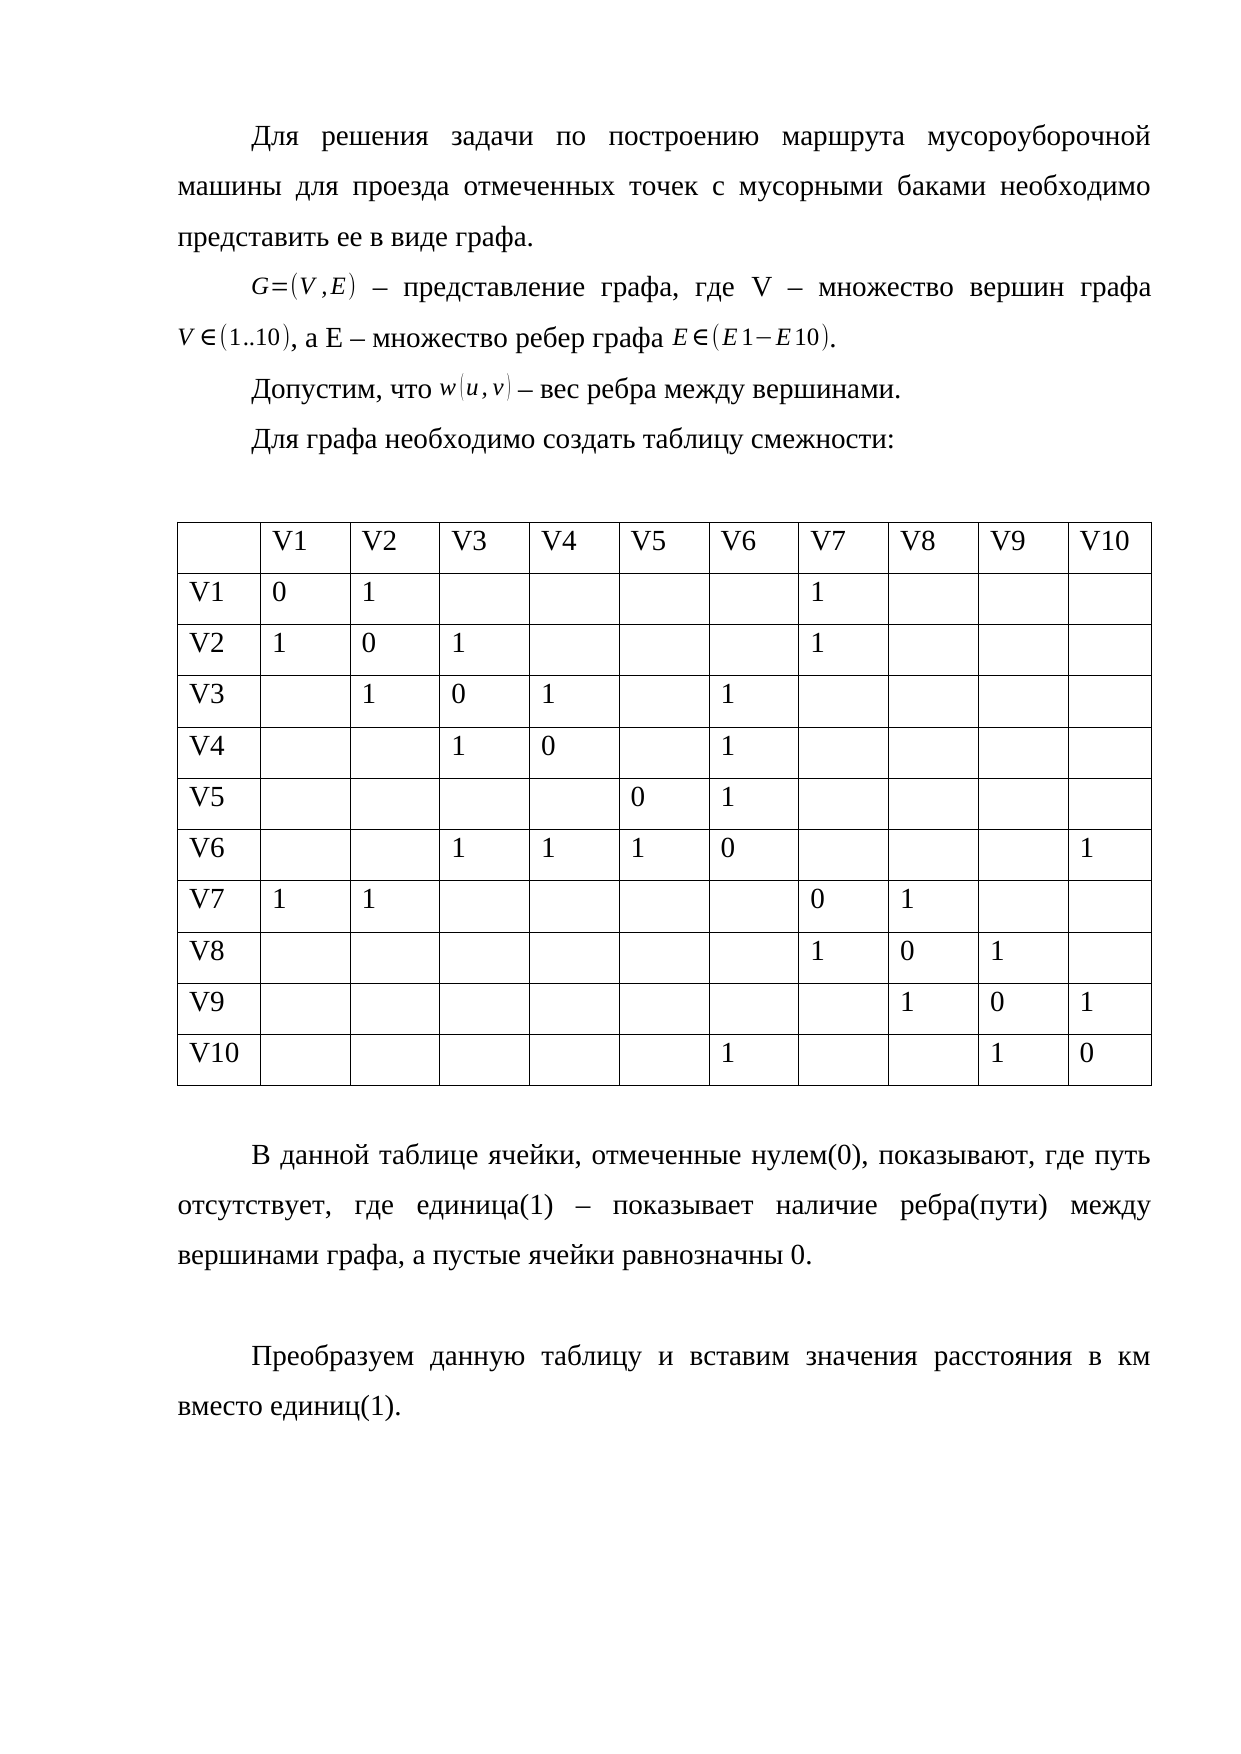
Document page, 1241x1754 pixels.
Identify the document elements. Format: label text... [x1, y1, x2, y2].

table_cell [351, 933, 439, 983]
table_cell [530, 933, 619, 983]
table_cell 1 [710, 1035, 798, 1085]
table_cell [710, 984, 798, 1034]
table_cell [530, 881, 619, 932]
table_cell V4 [178, 728, 260, 778]
table_cell V9 [178, 984, 260, 1034]
table_cell [979, 881, 1068, 932]
table_cell [351, 1035, 439, 1085]
text Для решения задачи по построению маршрута мусороуборочной машины для проезда отмеченных точек с мусорными баками необходимо представить ее в виде графа. [177, 118, 1152, 252]
table_header V1 [261, 523, 350, 573]
table_cell [979, 676, 1068, 727]
table_cell [620, 574, 709, 624]
table_cell [799, 984, 888, 1034]
table_cell [1069, 779, 1151, 829]
table_cell [889, 1035, 978, 1085]
table_cell V5 [178, 779, 260, 829]
table_cell [620, 625, 709, 675]
table_cell 1 [979, 933, 1068, 983]
table_cell 1 [351, 881, 439, 932]
table_cell [530, 779, 619, 829]
table_cell 1 [889, 984, 978, 1034]
table_cell 0 [440, 676, 529, 727]
table_cell [799, 728, 888, 778]
table_cell [979, 625, 1068, 675]
table_cell V3 [178, 676, 260, 727]
table_cell [620, 933, 709, 983]
table_cell [261, 676, 350, 727]
table_cell [261, 1035, 350, 1085]
table_cell [440, 574, 529, 624]
table_cell [979, 830, 1068, 880]
text Допустим, что – вес ребра между вершинами. [177, 371, 1152, 404]
table_cell [979, 779, 1068, 829]
table_cell 1 [620, 830, 709, 880]
table_cell [889, 574, 978, 624]
table_cell 1 [1069, 984, 1151, 1034]
table_cell [261, 830, 350, 880]
table_cell [440, 881, 529, 932]
table_cell 1 [440, 728, 529, 778]
table_cell 1 [530, 830, 619, 880]
table_cell [530, 1035, 619, 1085]
table_header V5 [620, 523, 709, 573]
table_cell 1 [710, 779, 798, 829]
table_cell [1069, 676, 1151, 727]
table_cell [1069, 574, 1151, 624]
table_cell 1 [351, 574, 439, 624]
table_header V10 [1069, 523, 1151, 573]
table_cell [351, 779, 439, 829]
table_cell [710, 574, 798, 624]
table_cell [710, 625, 798, 675]
table_cell [351, 728, 439, 778]
table_header V7 [799, 523, 888, 573]
table_cell [889, 676, 978, 727]
table_cell 0 [620, 779, 709, 829]
table_cell [889, 625, 978, 675]
table_cell 1 [530, 676, 619, 727]
table_cell V10 [178, 1035, 260, 1085]
table_cell [351, 830, 439, 880]
table_cell [1069, 933, 1151, 983]
table_cell [889, 728, 978, 778]
table_header [178, 523, 260, 573]
table_cell [530, 574, 619, 624]
table_cell [440, 779, 529, 829]
table_header V8 [889, 523, 978, 573]
table_cell V8 [178, 933, 260, 983]
table_cell V2 [178, 625, 260, 675]
table_cell 1 [889, 881, 978, 932]
table_cell [799, 779, 888, 829]
table_cell [979, 728, 1068, 778]
table_header V3 [440, 523, 529, 573]
text Для графа необходимо создать таблицу смежности: [177, 421, 1152, 454]
table_cell 1 [440, 830, 529, 880]
table_cell 0 [889, 933, 978, 983]
table_cell [620, 881, 709, 932]
text В данной таблице ячейки, отмеченные нулем(0), показывают, где путь отсутствует, где единица(1) – показывает наличие ребра(пути) между вершинами графа, а пустые ячейки равнозначны 0. [177, 1137, 1152, 1271]
text Преобразуем данную таблицу и вставим значения расстояния в км вместо единиц(1). [177, 1338, 1152, 1422]
table_cell [620, 676, 709, 727]
table_header V2 [351, 523, 439, 573]
table_cell 1 [261, 881, 350, 932]
table_cell V6 [178, 830, 260, 880]
table_cell V7 [178, 881, 260, 932]
table_cell [799, 1035, 888, 1085]
table_cell [351, 984, 439, 1034]
table_cell 1 [799, 625, 888, 675]
table_cell [530, 625, 619, 675]
table_cell [710, 881, 798, 932]
table_header V4 [530, 523, 619, 573]
table_cell 1 [710, 728, 798, 778]
table_cell [889, 779, 978, 829]
table_cell [440, 984, 529, 1034]
table_cell [1069, 625, 1151, 675]
table_cell 1 [351, 676, 439, 727]
table_cell [620, 984, 709, 1034]
table_cell 0 [799, 881, 888, 932]
table_cell 1 [261, 625, 350, 675]
table_cell 0 [979, 984, 1068, 1034]
table_cell 0 [1069, 1035, 1151, 1085]
table_cell [440, 933, 529, 983]
table_cell 0 [530, 728, 619, 778]
table_cell [261, 984, 350, 1034]
table_cell 1 [799, 933, 888, 983]
table_cell 0 [261, 574, 350, 624]
table_cell 1 [440, 625, 529, 675]
table_cell 0 [351, 625, 439, 675]
table_cell 1 [799, 574, 888, 624]
table_cell 0 [710, 830, 798, 880]
table_header V9 [979, 523, 1068, 573]
text – представление графа, где V – множество вершин графа , а E – множество ребер графа . [177, 269, 1152, 354]
table_cell [620, 1035, 709, 1085]
table_header V6 [710, 523, 798, 573]
table_cell [1069, 881, 1151, 932]
table_cell 1 [710, 676, 798, 727]
table_cell [889, 830, 978, 880]
table_cell 1 [1069, 830, 1151, 880]
table_cell [1069, 728, 1151, 778]
table_cell [799, 830, 888, 880]
table_cell [710, 933, 798, 983]
table_cell [261, 728, 350, 778]
table_cell [799, 676, 888, 727]
table_cell [261, 779, 350, 829]
table_cell [440, 1035, 529, 1085]
table_cell 1 [979, 1035, 1068, 1085]
table_cell [261, 933, 350, 983]
table_cell [620, 728, 709, 778]
table_cell [530, 984, 619, 1034]
table_cell V1 [178, 574, 260, 624]
table_cell [979, 574, 1068, 624]
